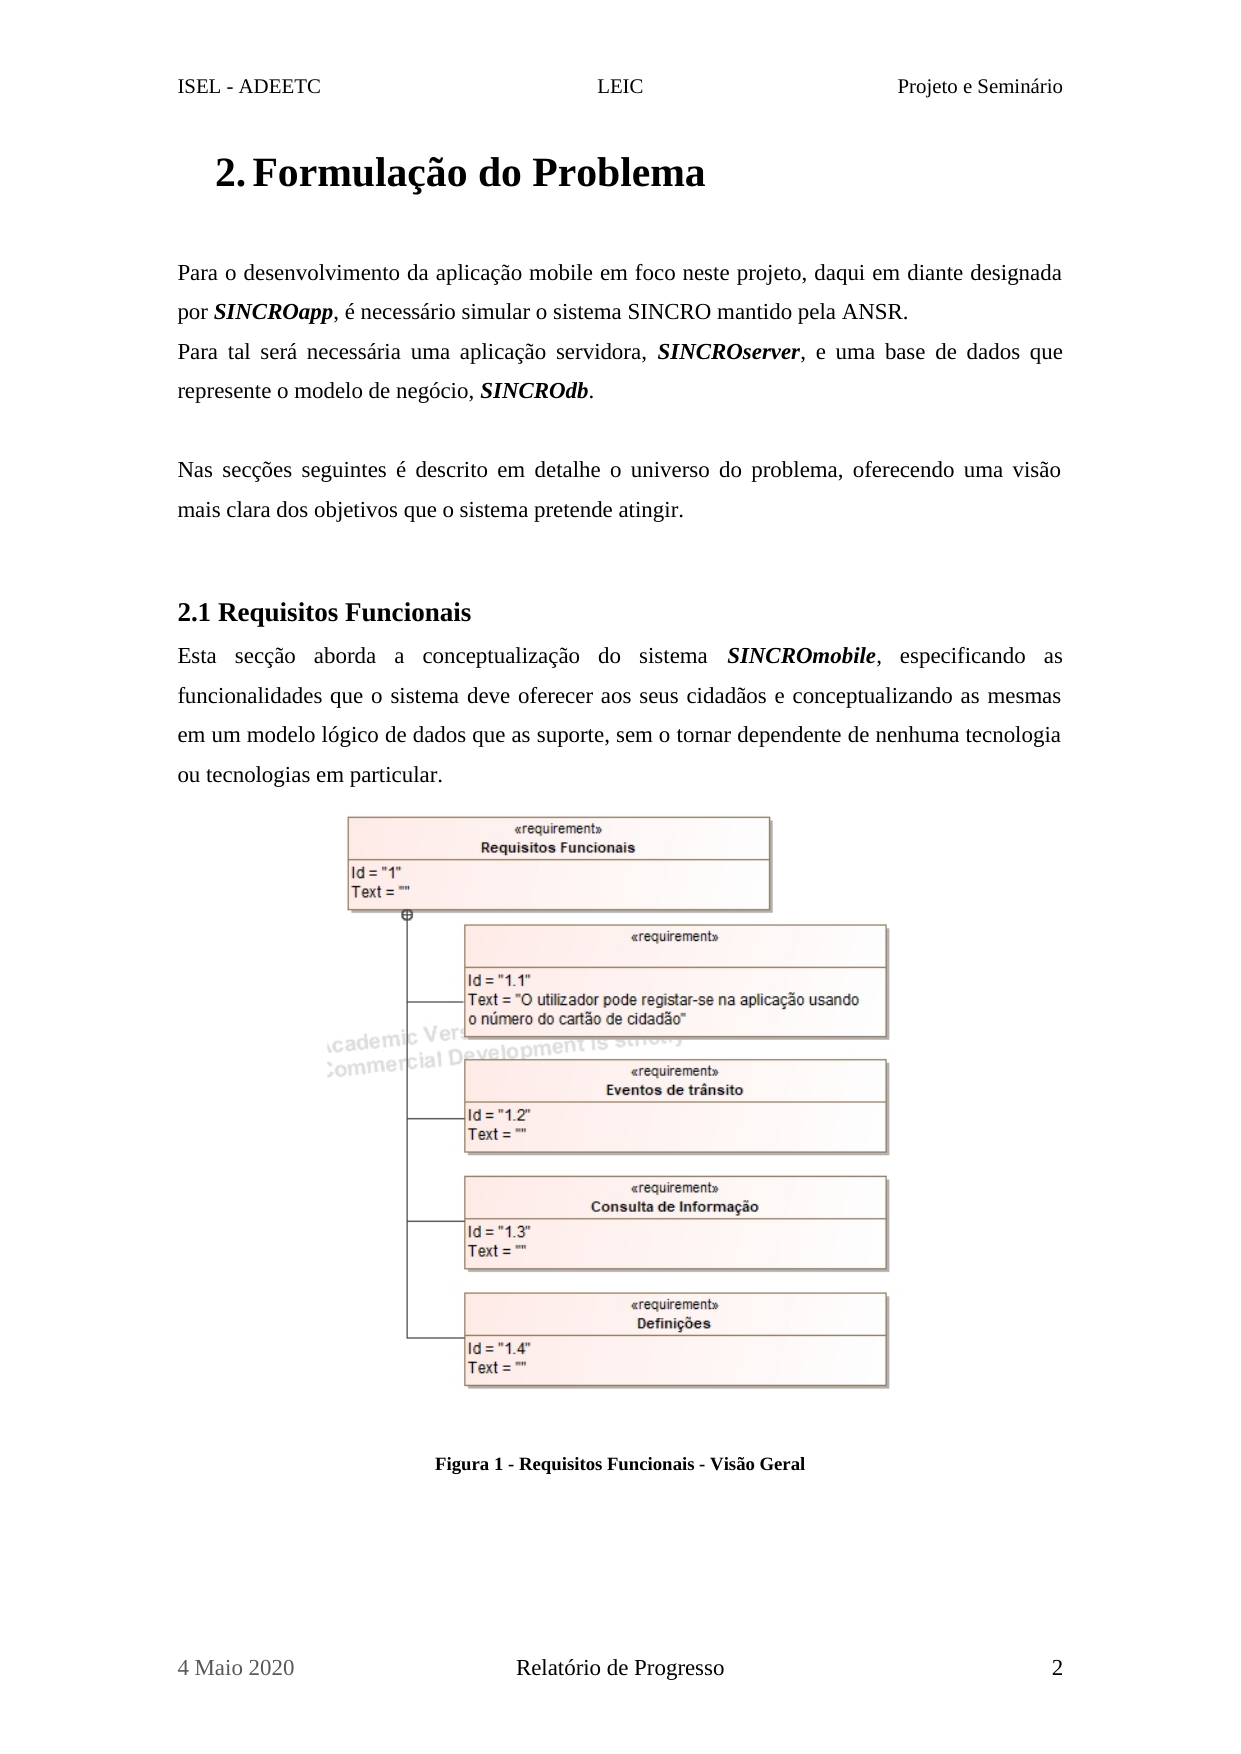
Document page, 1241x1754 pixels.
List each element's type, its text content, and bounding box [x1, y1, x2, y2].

picture [327, 800, 913, 1401]
subtitle 2.1 Requisitos Funcionais [177, 596, 1063, 627]
text Figura 1 - Requisitos Funcionais - Visão Geral [177, 1453, 1063, 1474]
text Para tal será necessária uma aplicação servidora, SINCROserver, e uma base de dados que represente o modelo de negócio, SINCROdb. [177, 338, 1063, 404]
subtitle Formulação do Problema [215, 148, 1063, 196]
text Nas secções seguintes é descrito em detalhe o universo do problema, oferecendo uma visão mais clara dos objetivos que o sistema pretende atingir. [177, 456, 1063, 522]
text Para o desenvolvimento da aplicação mobile em foco neste projeto, daqui em diante designada por SINCROapp, é necessário simular o sistema SINCRO mantido pela ANSR. [177, 259, 1063, 325]
text Esta secção aborda a conceptualização do sistema SINCROmobile, especificando as funcionalidades que o sistema deve oferecer aos seus cidadãos e conceptualizando as mesmas em um modelo lógico de dados que as suporte, sem o tornar dependente de nenhuma tecnologia ou tecnologias em particular. [177, 642, 1063, 787]
